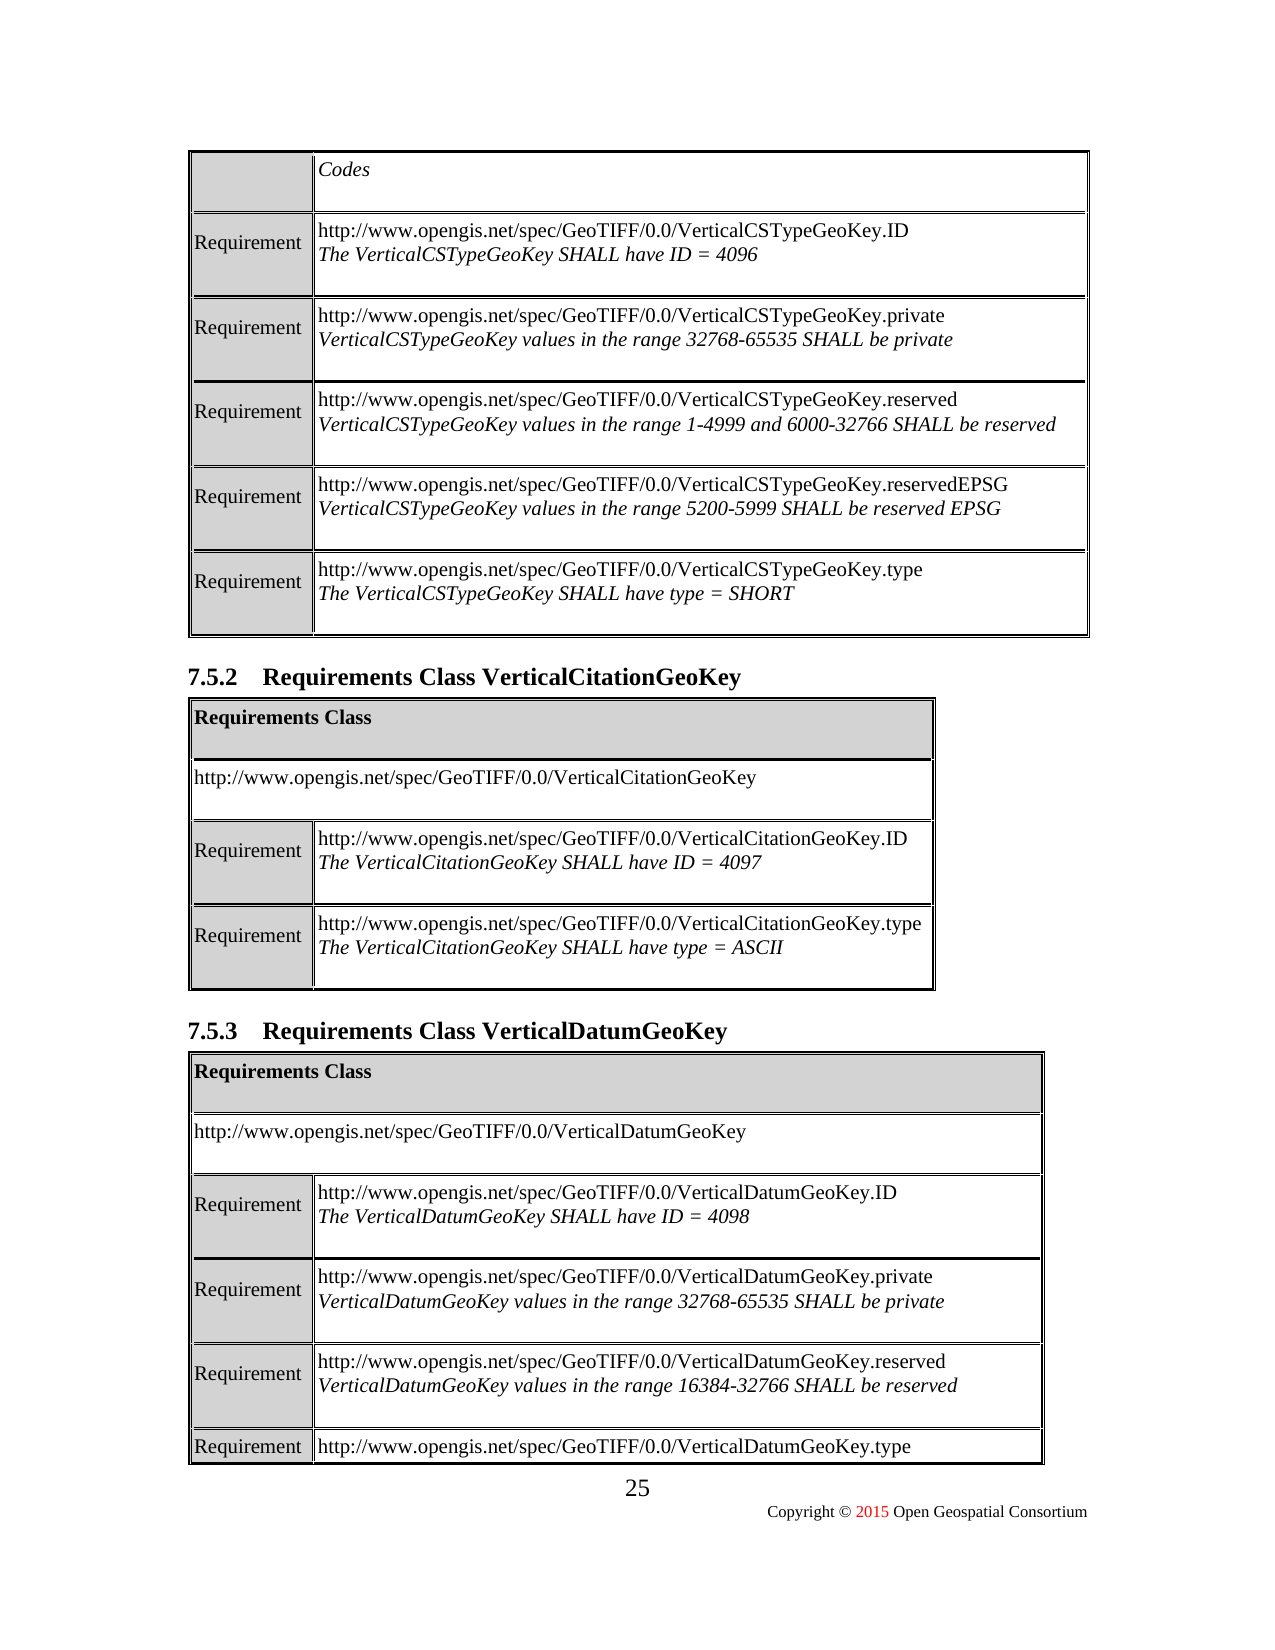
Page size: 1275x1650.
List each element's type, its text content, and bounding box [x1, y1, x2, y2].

table_cell Requirement [192, 819, 312, 903]
table_header Requirements Class [192, 701, 932, 758]
table_cell http://www.opengis.net/spec/GeoTIFF/0.0/VerticalCSTypeGeoKey.reserved VerticalCSTypeGeoKey values in the range 1-4999 and 6000-32766 SHALL be reserved [315, 380, 1087, 465]
table_cell Requirement [192, 549, 314, 634]
table_cell Requirement [192, 295, 312, 380]
table_cell http://www.opengis.net/spec/GeoTIFF/0.0/VerticalCitationGeoKey.ID The VerticalCitationGeoKey SHALL have ID = 4097 [315, 819, 933, 903]
table_cell http://www.opengis.net/spec/GeoTIFF/0.0/VerticalCSTypeGeoKey.ID The VerticalCSTypeGeoKey SHALL have ID = 4096 [314, 211, 1088, 295]
table_cell http://www.opengis.net/spec/GeoTIFF/0.0/VerticalCitationGeoKey [190, 758, 934, 818]
table_cell Requirement [192, 1173, 312, 1257]
table_cell Requirement [190, 1342, 313, 1426]
table_cell Requirement [192, 380, 312, 465]
table_cell Requirement [192, 153, 314, 211]
table_header Requirements Class [192, 1055, 1041, 1112]
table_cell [314, 1426, 1042, 1462]
subtitle Requirements Class VerticalCitationGeoKey [187, 662, 1087, 691]
table_cell http://www.opengis.net/spec/GeoTIFF/0.0/VerticalCSTypeGeoKey.type The VerticalCSTypeGeoKey SHALL have type = SHORT [314, 549, 1087, 634]
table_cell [314, 153, 1087, 211]
table_cell Requirement [192, 903, 314, 988]
table_cell Requirement [190, 211, 314, 295]
table_cell http://www.opengis.net/spec/GeoTIFF/0.0/VerticalDatumGeoKey.private VerticalDatumGeoKey values in the range 32768-65535 SHALL be private [315, 1257, 1041, 1342]
subtitle Requirements Class VerticalDatumGeoKey [187, 1016, 1087, 1045]
table_cell http://www.opengis.net/spec/GeoTIFF/0.0/VerticalCSTypeGeoKey.private VerticalCSTypeGeoKey values in the range 32768-65535 SHALL be private [315, 295, 1087, 380]
table_cell http://www.opengis.net/spec/GeoTIFF/0.0/VerticalCitationGeoKey.type The VerticalCitationGeoKey SHALL have type = ASCII [314, 903, 933, 988]
table_cell Requirement [192, 1257, 312, 1342]
table_cell http://www.opengis.net/spec/GeoTIFF/0.0/VerticalDatumGeoKey [190, 1112, 1043, 1172]
table_cell Requirement [190, 465, 314, 549]
table_cell http://www.opengis.net/spec/GeoTIFF/0.0/VerticalDatumGeoKey.ID The VerticalDatumGeoKey SHALL have ID = 4098 [315, 1173, 1042, 1257]
table_cell Requirement [192, 1426, 313, 1462]
table_cell http://www.opengis.net/spec/GeoTIFF/0.0/VerticalCSTypeGeoKey.reservedEPSG VerticalCSTypeGeoKey values in the range 5200-5999 SHALL be reserved EPSG [314, 465, 1088, 549]
table_cell http://www.opengis.net/spec/GeoTIFF/0.0/VerticalDatumGeoKey.reserved VerticalDatumGeoKey values in the range 16384-32766 SHALL be reserved [314, 1342, 1043, 1426]
